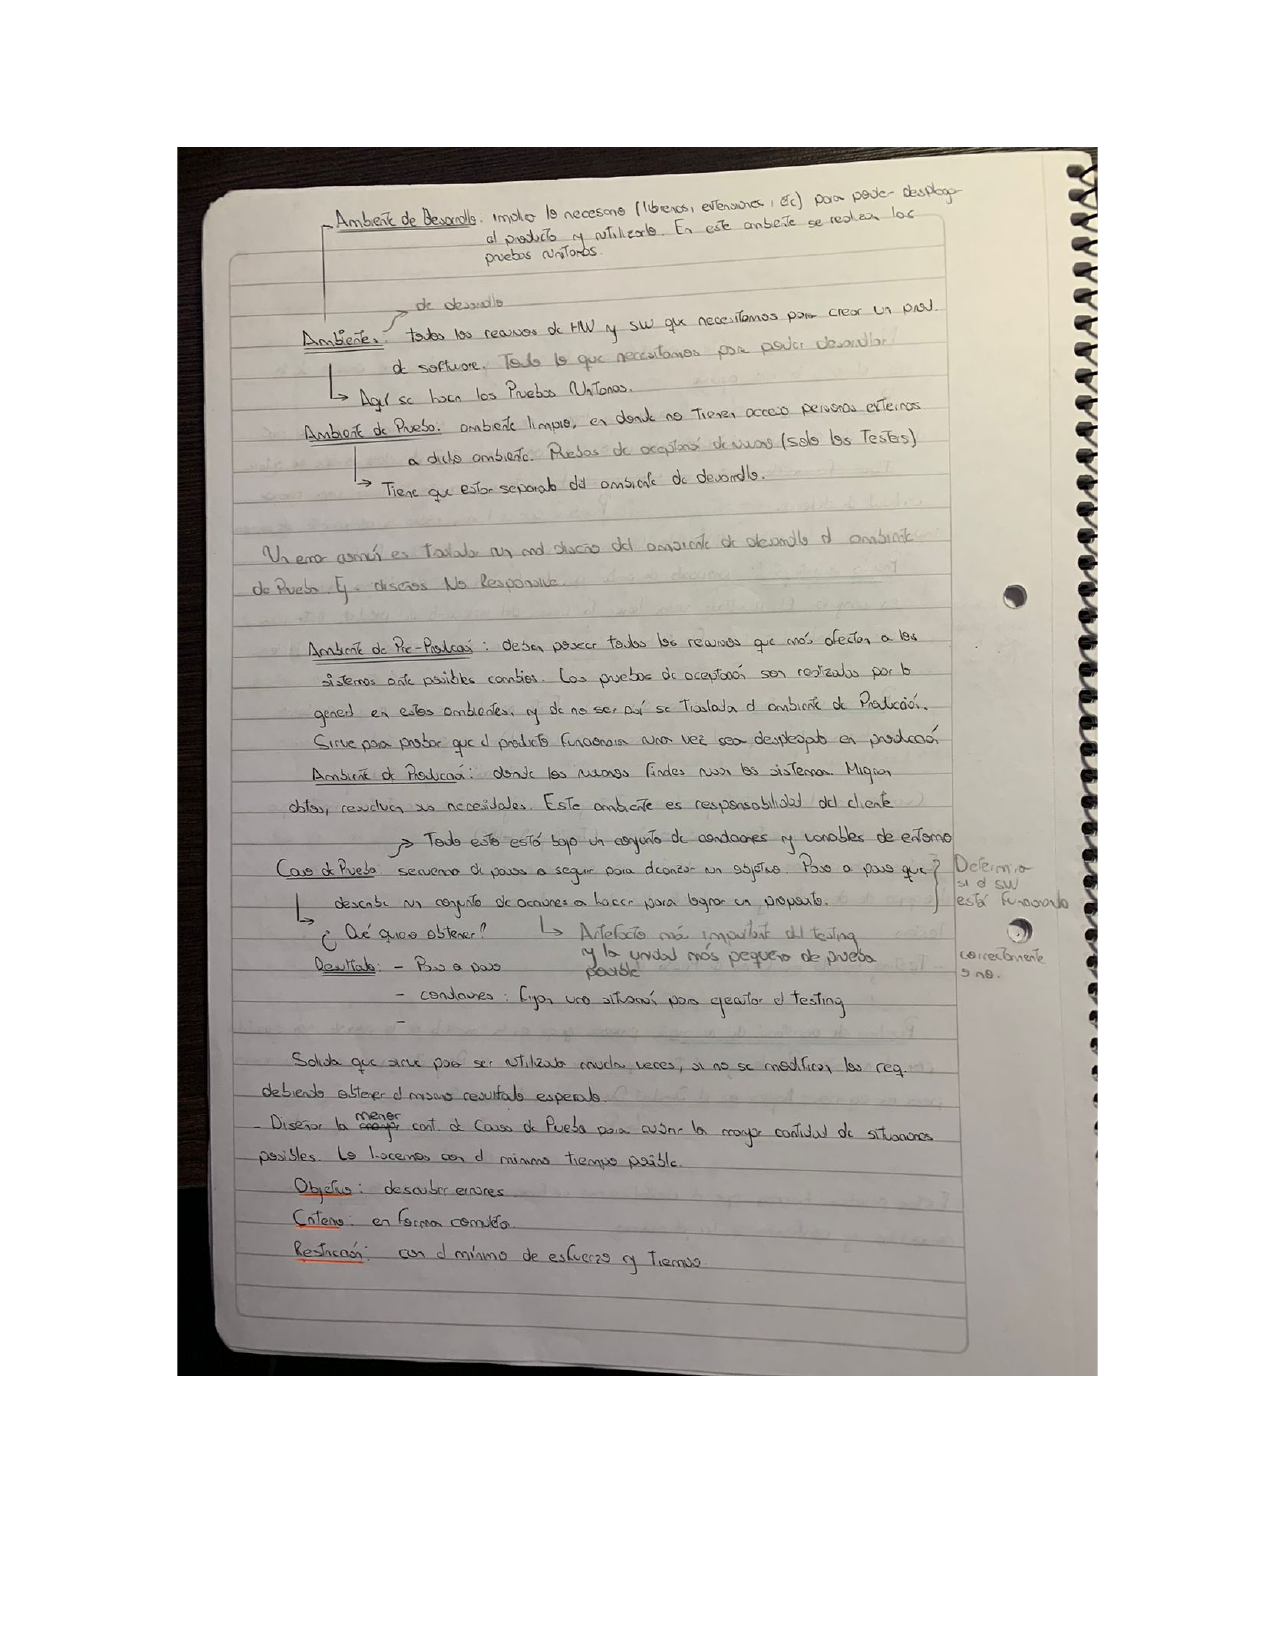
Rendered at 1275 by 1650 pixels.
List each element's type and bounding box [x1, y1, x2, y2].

picture [177, 147, 1098, 1376]
